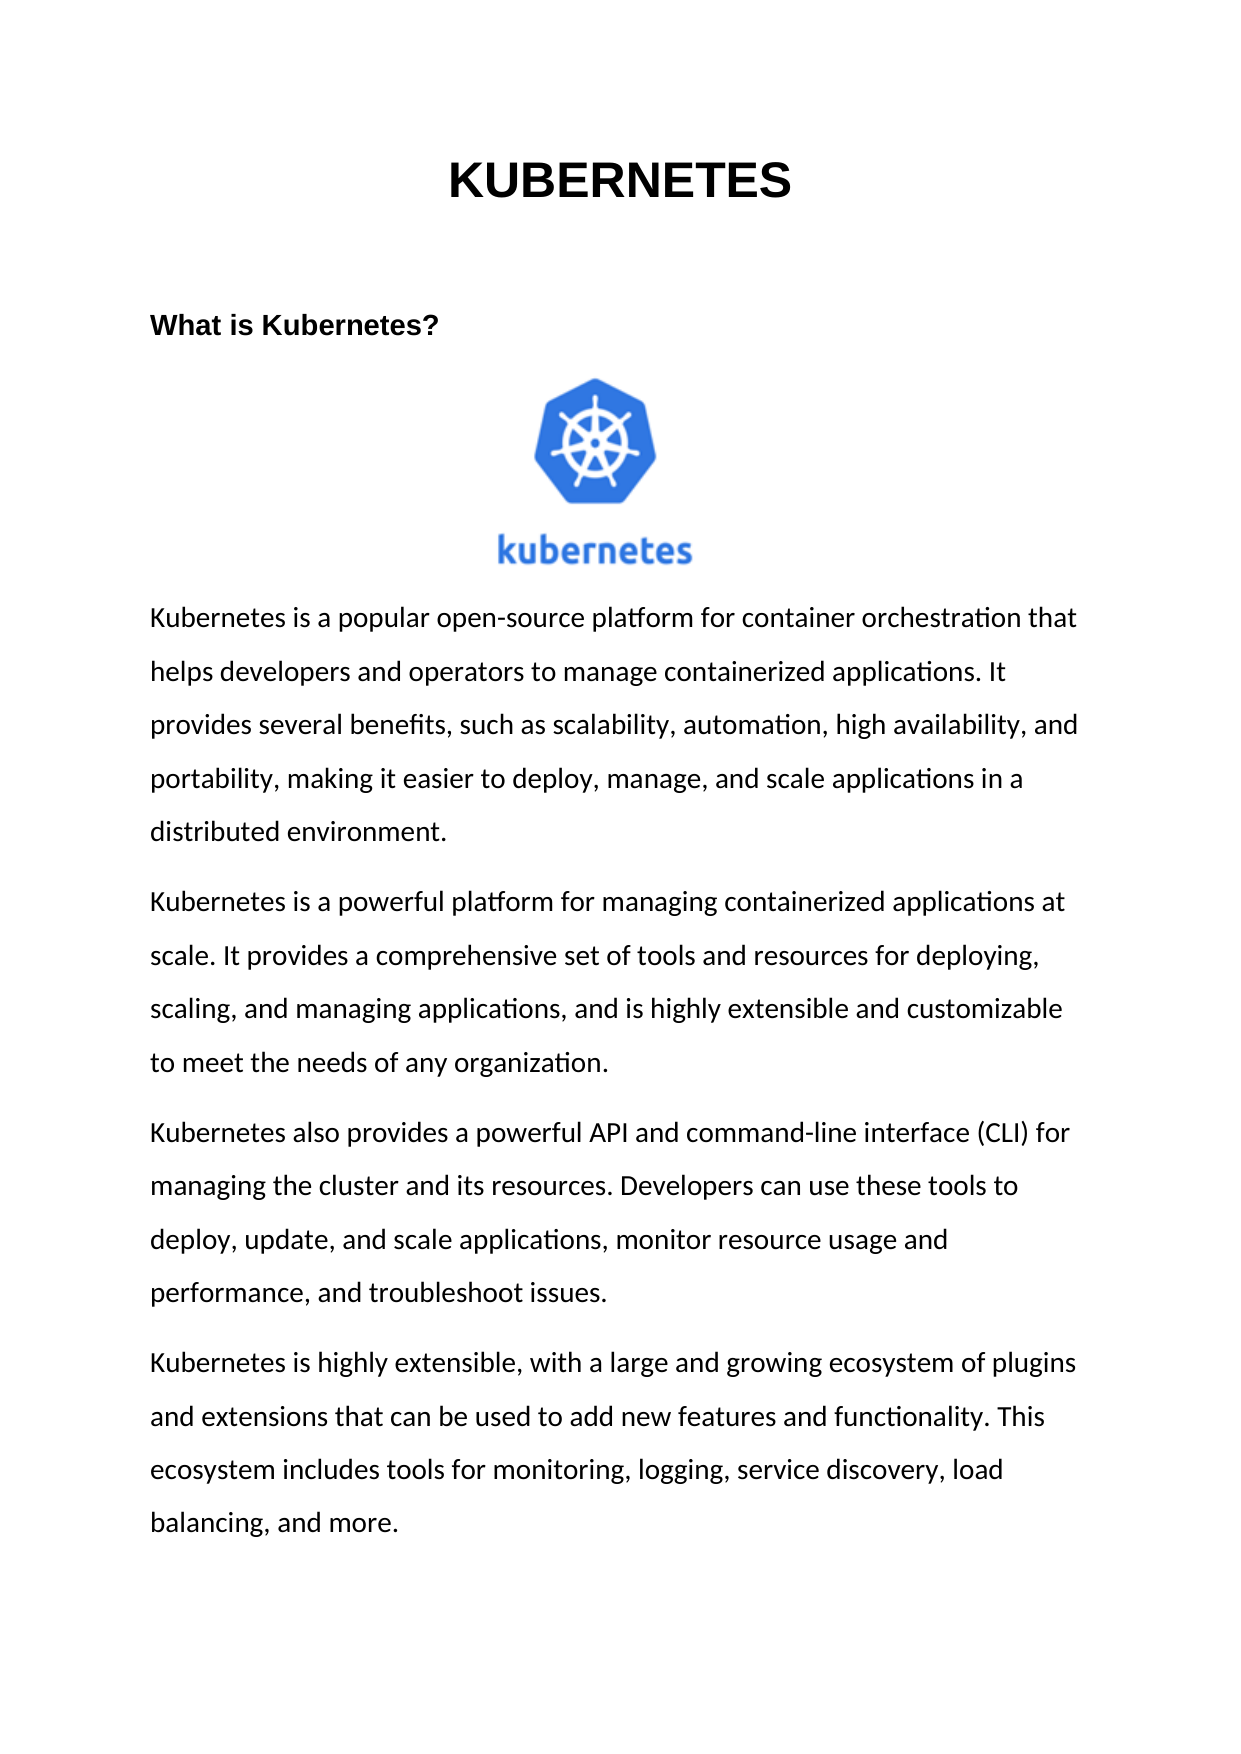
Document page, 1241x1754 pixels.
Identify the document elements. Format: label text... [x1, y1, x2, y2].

text Kubernetes is highly extensible, with a large and growing ecosystem of plugins and extensions that can be used to add new features and functionality. This ecosystem includes tools for monitoring, logging, service discovery, load balancing, and more. [150, 1344, 1090, 1540]
text Kubernetes also provides a powerful API and command-line interface (CLI) for managing the cluster and its resources. Developers can use these tools to deploy, update, and scale applications, monitor resource usage and performance, and troubleshoot issues. [150, 1114, 1090, 1310]
text Kubernetes is a powerful platform for managing containerized applications at scale. It provides a comprehensive set of tools and resources for deploying, scaling, and managing applications, and is highly extensible and customizable to meet the needs of any organization. [150, 883, 1090, 1079]
text KUBERNETES [150, 150, 1090, 207]
picture [400, 360, 791, 581]
text Kubernetes is a popular open-source platform for container orchestration that helps developers and operators to manage containerized applications. It provides several benefits, such as scalability, automation, high availability, and portability, making it easier to deploy, manage, and scale applications in a distributed environment. [150, 599, 1090, 849]
text What is Kubernetes? [150, 307, 1090, 341]
